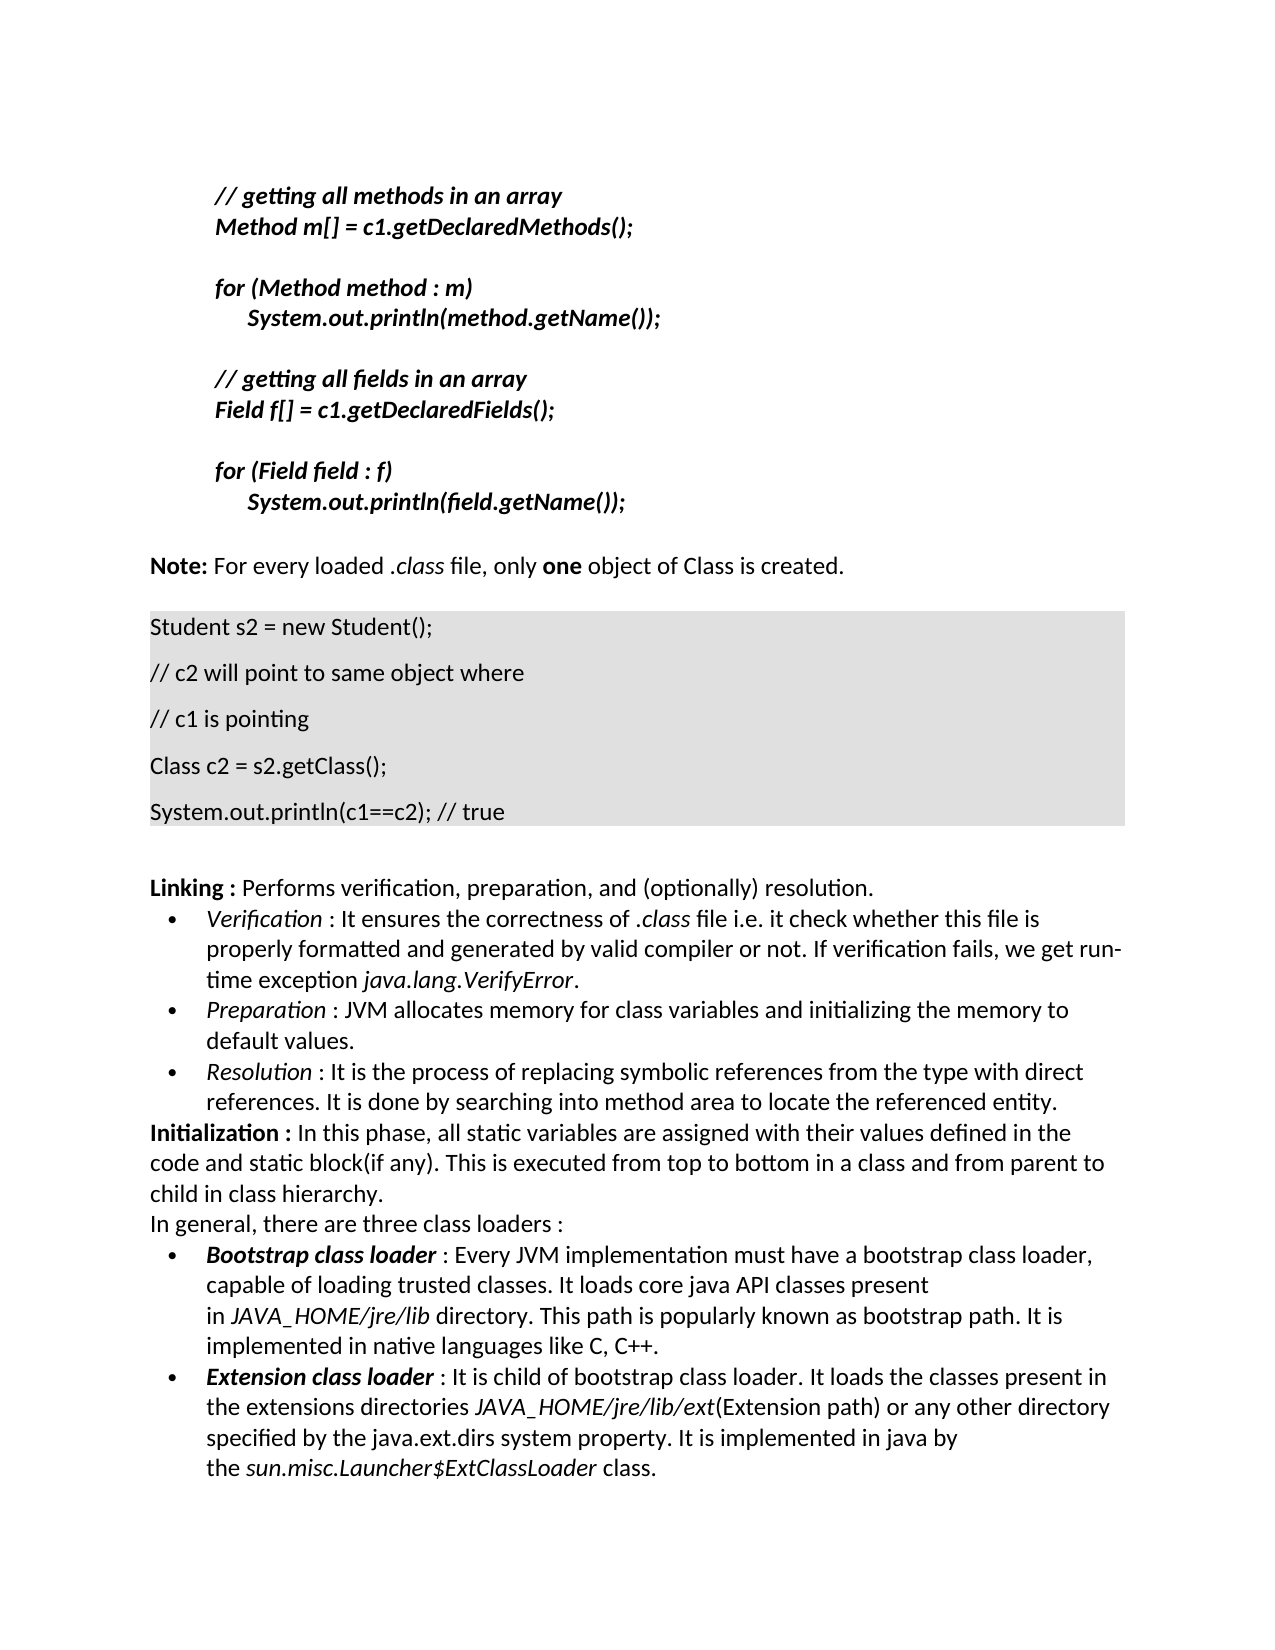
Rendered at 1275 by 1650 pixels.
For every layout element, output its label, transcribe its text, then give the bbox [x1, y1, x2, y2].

text Linking : Performs verification, preparation, and (optionally) resolution. [150, 873, 1125, 903]
list Verification : It ensures the correctness of .class file i.e. it check whether this file is properly formatted and generated by valid compiler or not. If verification fails, we get run-time exception java.lang.VerifyError. [169, 903, 1125, 995]
text Student s2 = new Student(); [150, 611, 1125, 642]
text Note: For every loaded .class file, only one object of Class is created. [150, 550, 1125, 581]
text // getting all methods in an array [150, 181, 1125, 211]
text for (Method method : m) [150, 272, 1125, 303]
text System.out.println(c1==c2); // true [150, 796, 1125, 826]
list Preparation : JVM allocates memory for class variables and initializing the memory to default values. [169, 995, 1125, 1056]
text System.out.println(field.getName()); [150, 486, 1125, 516]
text // getting all fields in an array [150, 364, 1125, 394]
text Field f[] = c1.getDeclaredFields(); [150, 394, 1125, 425]
text // c1 is pointing [150, 704, 1125, 734]
text for (Field field : f) [150, 455, 1125, 486]
list Resolution : It is the process of replacing symbolic references from the type with direct references. It is done by searching into method area to locate the referenced entity. [169, 1056, 1125, 1117]
text System.out.println(method.getName()); [150, 303, 1125, 333]
text Class c2 = s2.getClass(); [150, 750, 1125, 780]
text Method m[] = c1.getDeclaredMethods(); [150, 211, 1125, 242]
text // c2 will point to same object where [150, 657, 1125, 688]
